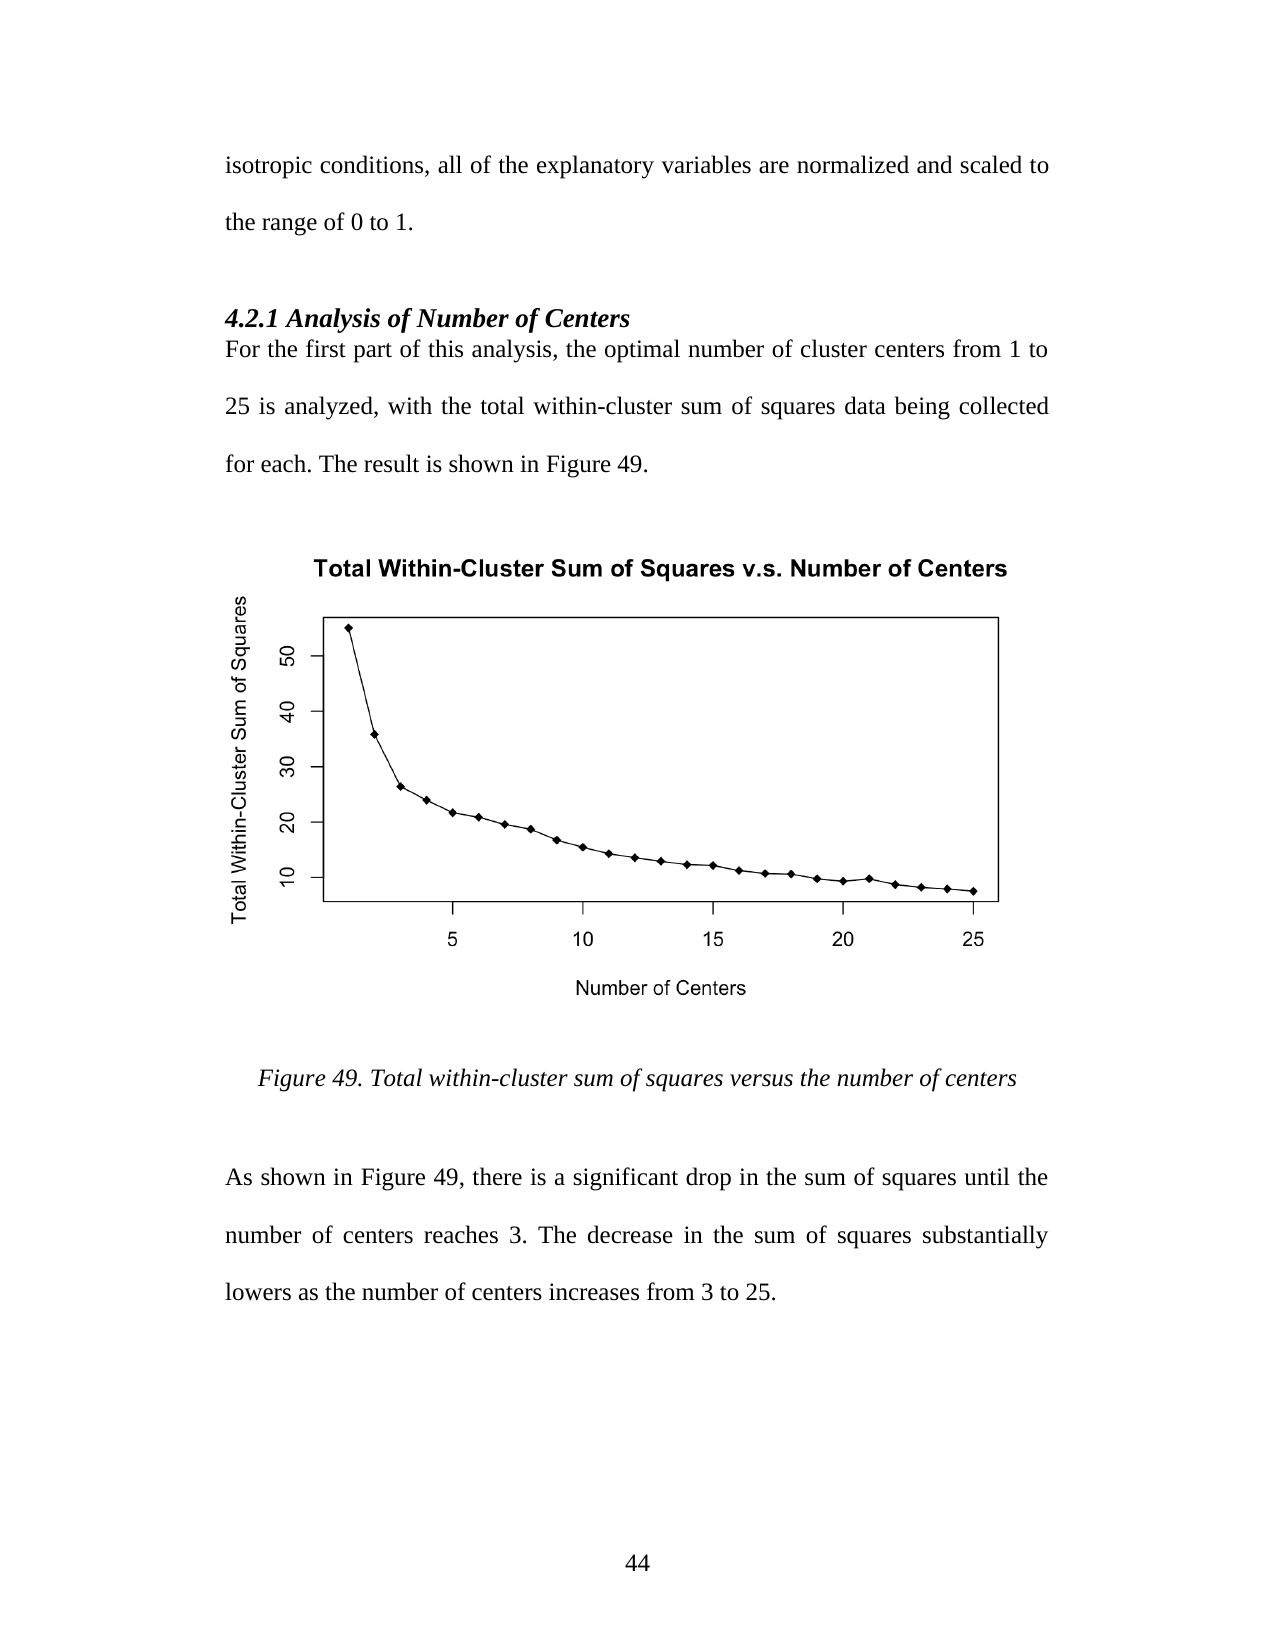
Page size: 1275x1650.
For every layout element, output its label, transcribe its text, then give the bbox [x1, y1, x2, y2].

picture [225, 518, 1049, 1023]
subtitle Analysis of Number of Centers [225, 302, 1050, 334]
text For the first part of this analysis, the optimal number of cluster centers from 1 to 25 is analyzed, with the total within-cluster sum of squares data being collected for each. The result is shown in Figure 49. [225, 334, 1050, 477]
text Figure 49. Total within-cluster sum of squares versus the number of centers [225, 1063, 1050, 1092]
text As shown in Figure 49, there is a significant drop in the sum of squares until the number of centers reaches 3. The decrease in the sum of squares substantially lowers as the number of centers increases from 3 to 25. [225, 1162, 1050, 1306]
